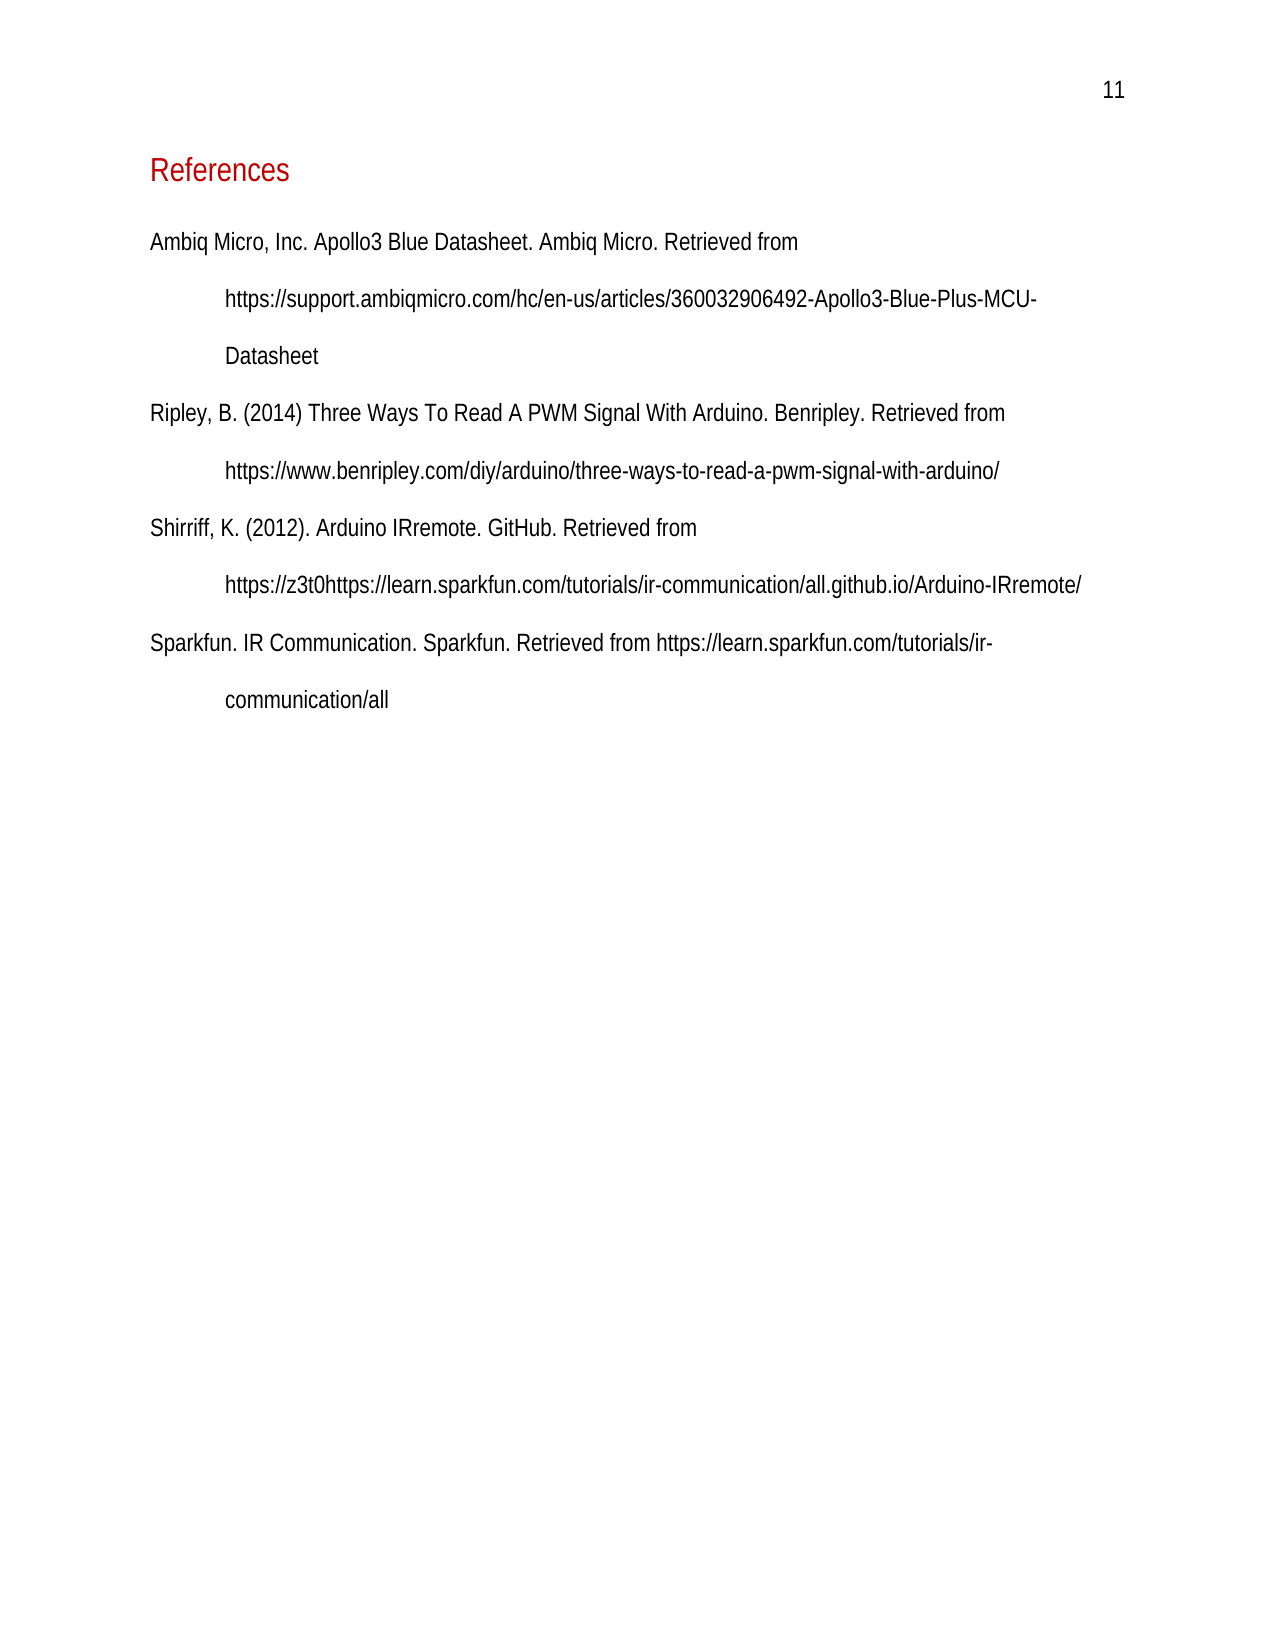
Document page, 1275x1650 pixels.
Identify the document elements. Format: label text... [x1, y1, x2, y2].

text Ripley, B. (2014) Three Ways To Read A PWM Signal With Arduino. Benripley. Retrieved from https://www.benripley.com/diy/arduino/three-ways-to-read-a-pwm-signal-with-arduino/ [150, 398, 1125, 484]
text Shirriff, K. (2012). Arduino IRremote. GitHub. Retrieved from https://z3t0https://learn.sparkfun.com/tutorials/ir-communication/all.github.io/Arduino-IRremote/ [150, 513, 1125, 599]
text References [150, 150, 1125, 188]
text Sparkfun. IR Communication. Sparkfun. Retrieved from https://learn.sparkfun.com/tutorials/ir-communication/all [150, 627, 1125, 713]
text Ambiq Micro, Inc. Apollo3 Blue Datasheet. Ambiq Micro. Retrieved from https://support.ambiqmicro.com/hc/en-us/articles/360032906492-Apollo3-Blue-Plus-MCU-Datasheet [150, 226, 1125, 370]
